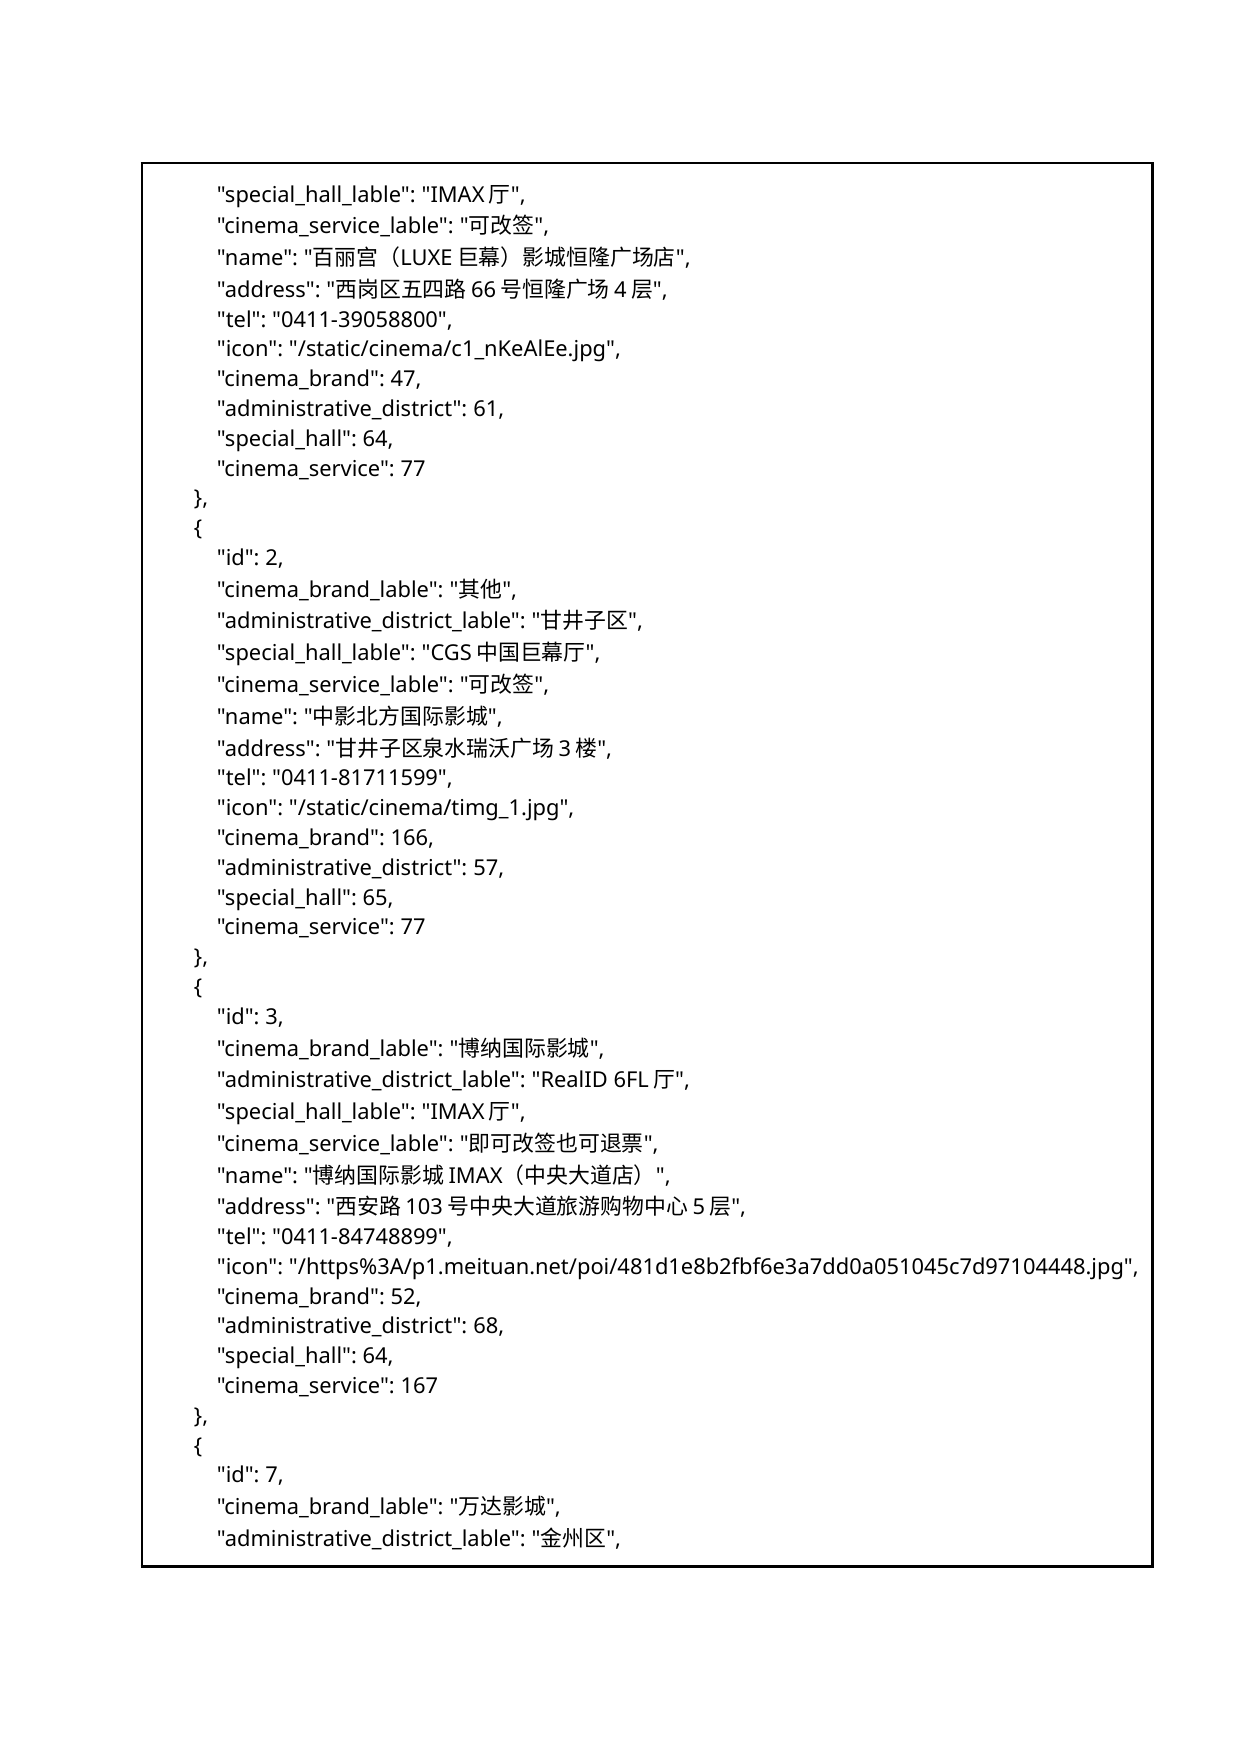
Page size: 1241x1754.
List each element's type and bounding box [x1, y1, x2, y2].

table_header [143, 164, 1151, 1565]
